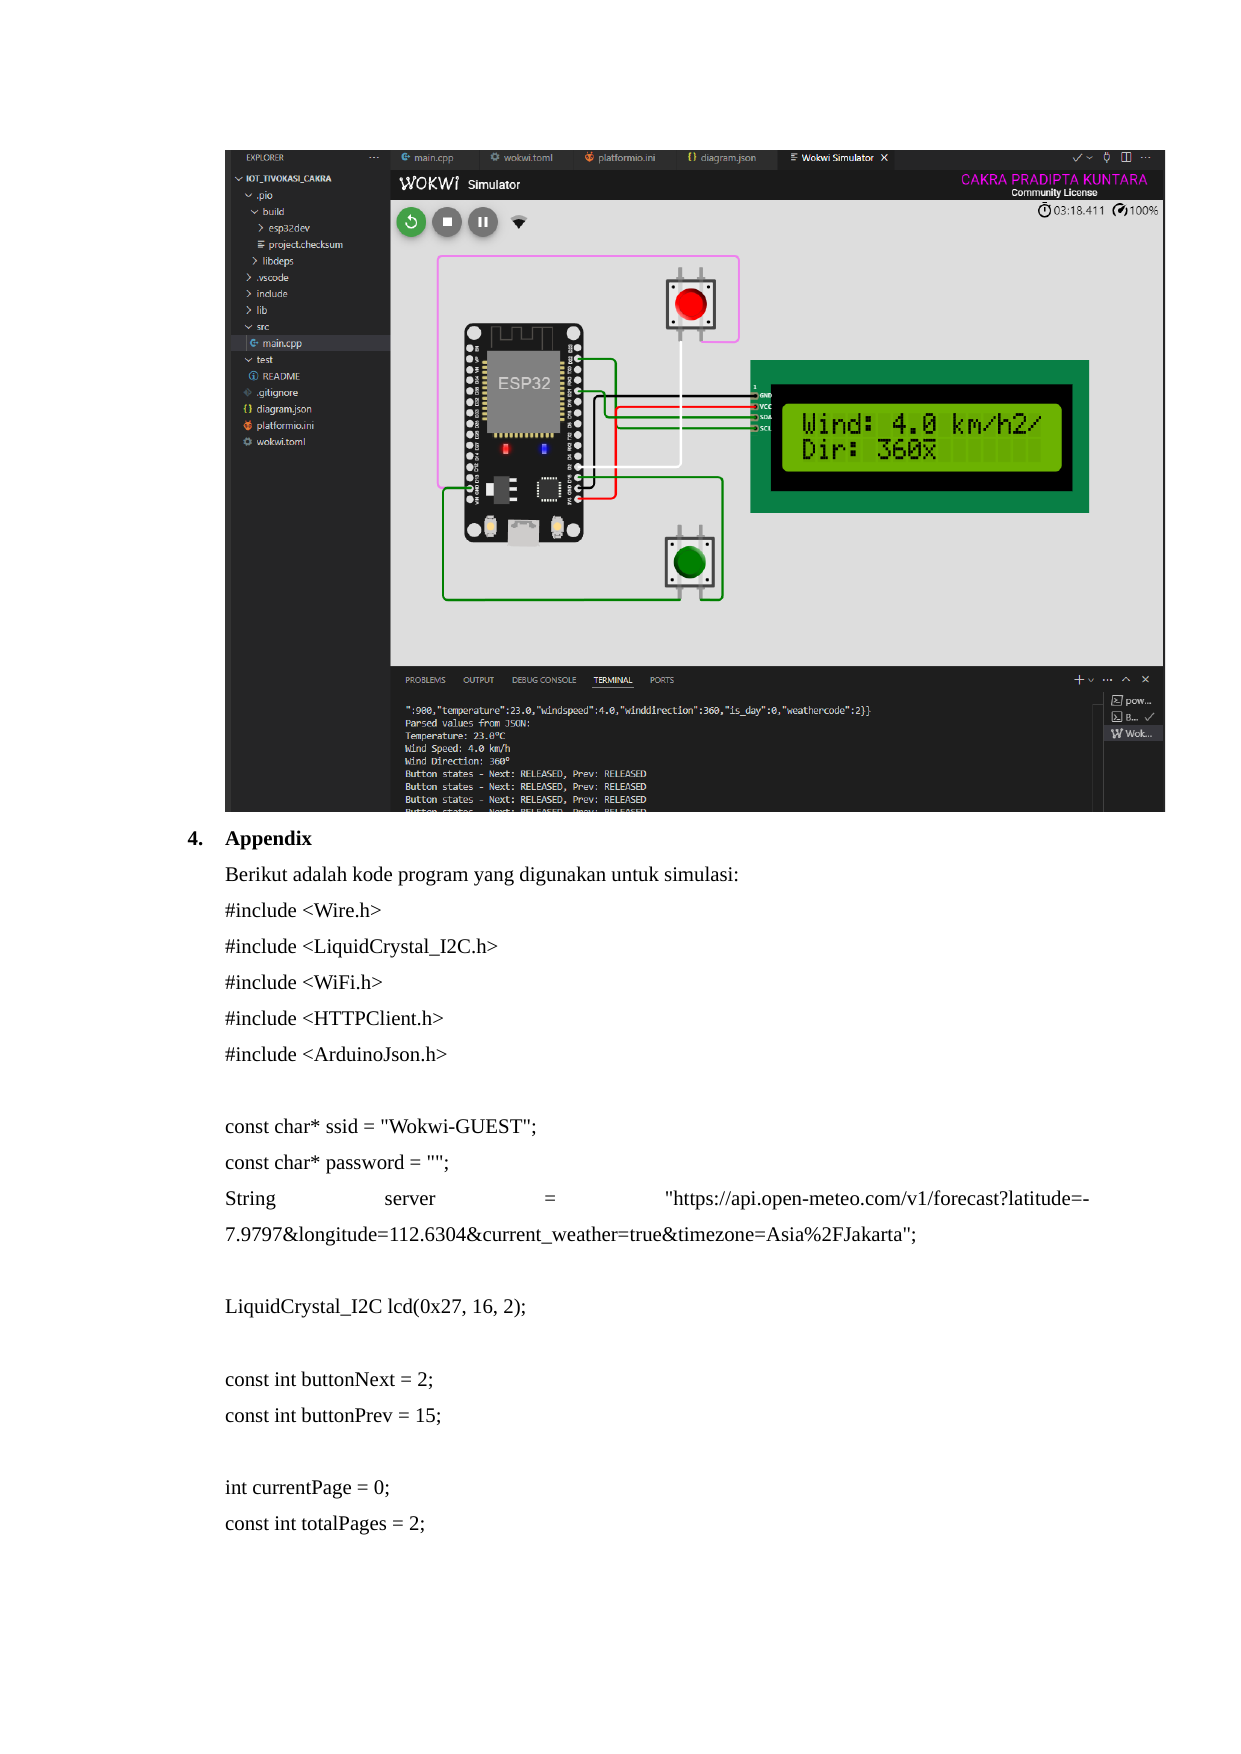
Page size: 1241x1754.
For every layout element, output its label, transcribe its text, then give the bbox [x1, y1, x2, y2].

list #include <LiquidCrystal_I2C.h> [225, 934, 1090, 958]
list Appendix [187, 826, 1090, 850]
list #include <Wire.h> [225, 898, 1090, 922]
list int currentPage = 0; [225, 1474, 1090, 1499]
list String server = "https://api.open-meteo.com/v1/forecast?latitude=-7.9797&longitude=112.6304&current_weather=true&timezone=Asia%2FJakarta"; [225, 1186, 1090, 1246]
list LiquidCrystal_I2C lcd(0x27, 16, 2); [225, 1294, 1090, 1318]
list #include <WiFi.h> [225, 970, 1090, 994]
list #include <ArduinoJson.h> [225, 1042, 1090, 1066]
list Berikut adalah kode program yang digunakan untuk simulasi: [225, 862, 1090, 886]
picture [225, 150, 1166, 812]
list #include <HTTPClient.h> [225, 1006, 1090, 1030]
list const int buttonPrev = 15; [225, 1402, 1090, 1427]
list const char* ssid = "Wokwi-GUEST"; [225, 1114, 1090, 1138]
list const int buttonNext = 2; [225, 1366, 1090, 1391]
list const char* password = ""; [225, 1150, 1090, 1174]
list const int totalPages = 2; [225, 1511, 1090, 1535]
